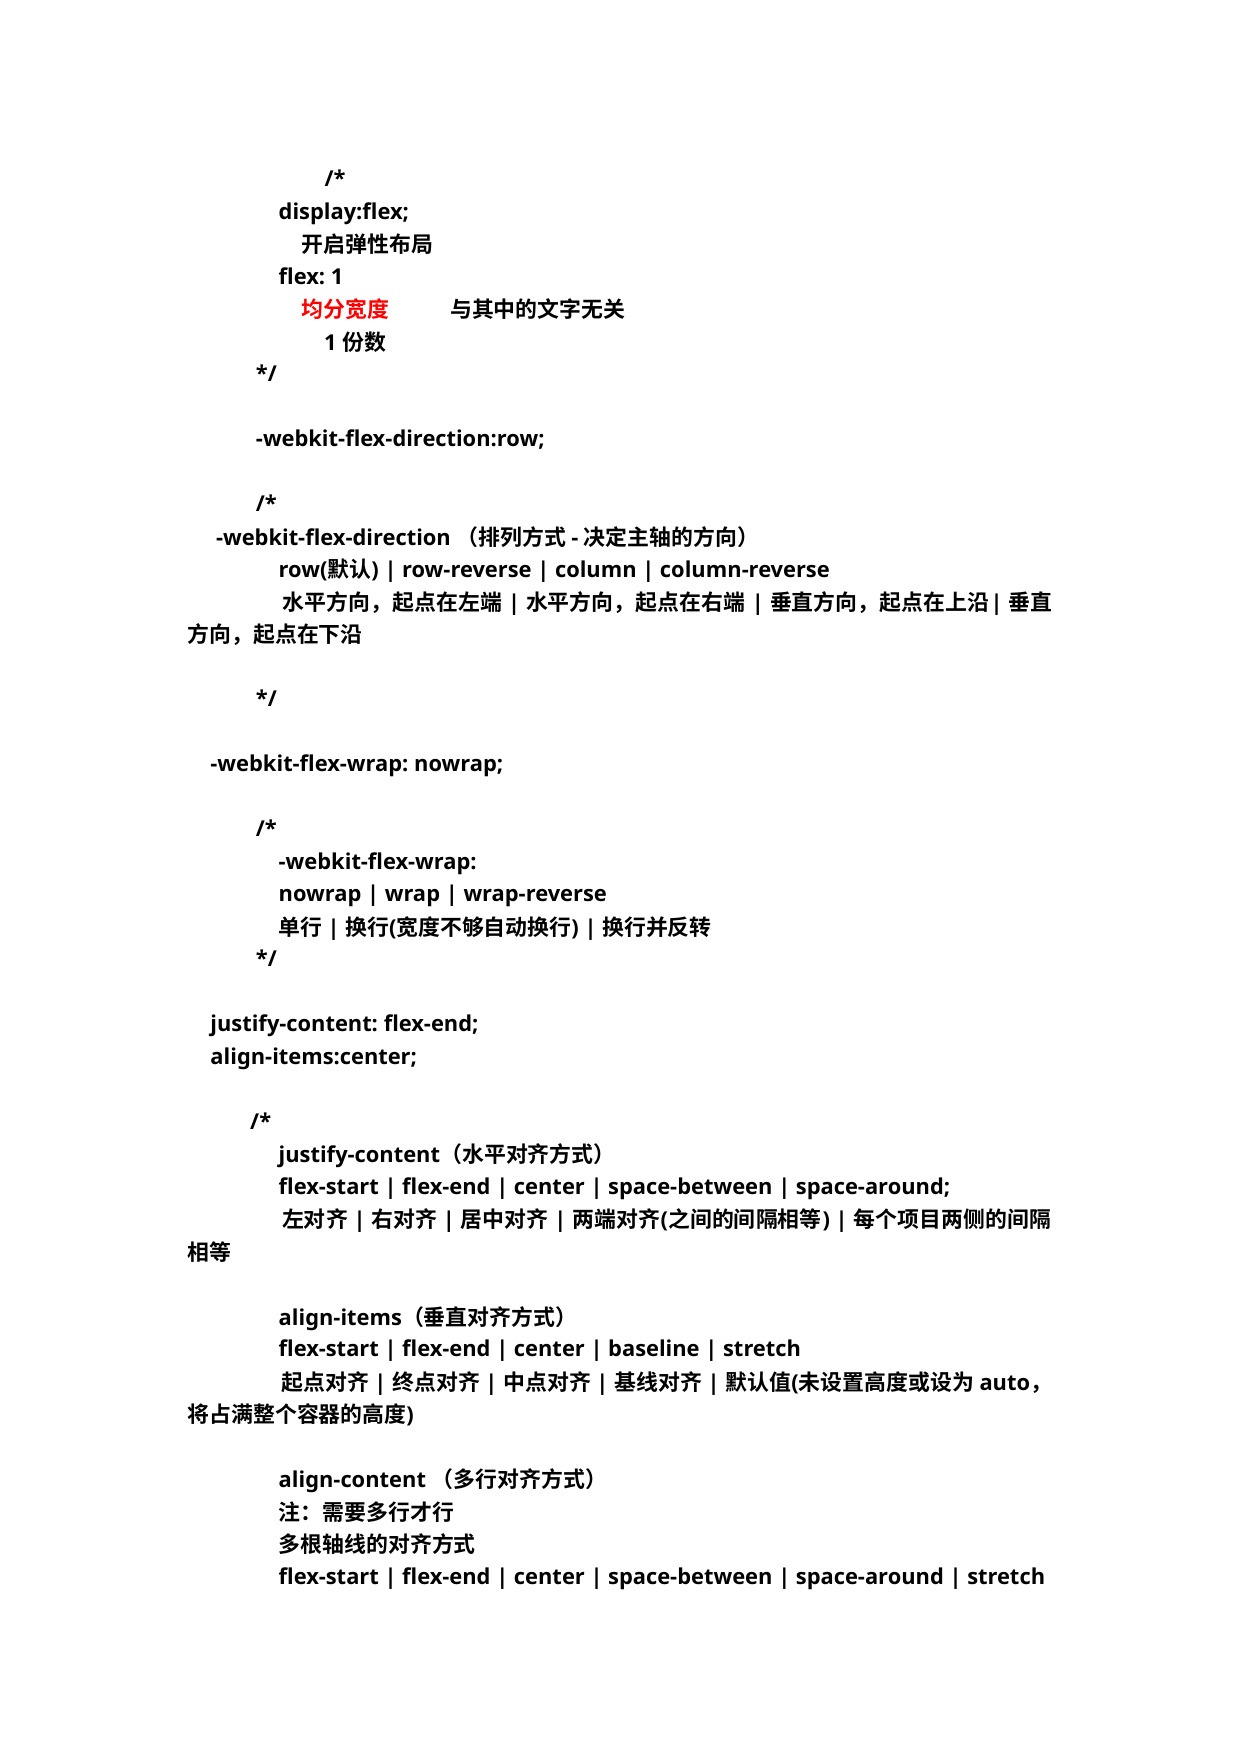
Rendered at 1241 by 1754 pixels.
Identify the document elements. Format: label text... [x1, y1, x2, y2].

text align-items（垂直对齐方式） [187, 1299, 1053, 1332]
text /* [187, 812, 1053, 844]
text -webkit-flex-direction （排列方式 - 决定主轴的方向） [187, 519, 1053, 552]
text -webkit-flex-wrap: nowrap; [187, 747, 1053, 779]
text /* [187, 162, 1053, 194]
text justify-content: flex-end; [187, 1007, 1053, 1039]
text 注：需要多行才行 [187, 1494, 1053, 1527]
text 左对齐 | 右对齐 | 居中对齐 | 两端对齐(之间的间隔相等) | 每个项目两侧的间隔相等 [187, 1202, 1053, 1267]
text flex: 1 [187, 259, 1053, 292]
text */ [187, 942, 1053, 974]
text align-content （多行对齐方式） [187, 1462, 1053, 1494]
text 均分宽度 与其中的文字无关 [187, 292, 1053, 324]
text justify-content（水平对齐方式） [187, 1137, 1053, 1169]
text 水平方向，起点在左端 | 水平方向，起点在右端 | 垂直方向，起点在上沿| 垂直方向，起点在下沿 [187, 584, 1053, 649]
text -webkit-flex-wrap: [187, 844, 1053, 877]
text 开启弹性布局 [187, 227, 1053, 259]
text flex-start | flex-end | center | baseline | stretch [187, 1332, 1053, 1364]
text */ [187, 357, 1053, 389]
text 1 份数 [187, 324, 1053, 357]
text flex-start | flex-end | center | space-between | space-around | stretch [187, 1559, 1053, 1592]
text 起点对齐 | 终点对齐 | 中点对齐 | 基线对齐 | 默认值(未设置高度或设为auto，将占满整个容器的高度) [187, 1364, 1053, 1429]
text align-items:center; [187, 1039, 1053, 1072]
text 多根轴线的对齐方式 [187, 1527, 1053, 1559]
text flex-start | flex-end | center | space-between | space-around; [187, 1169, 1053, 1202]
text /* [187, 1104, 1053, 1137]
text display:flex; [187, 194, 1053, 227]
text nowrap | wrap | wrap-reverse [187, 877, 1053, 909]
text */ [187, 682, 1053, 714]
text -webkit-flex-direction:row; [187, 422, 1053, 454]
text /* [187, 487, 1053, 519]
text row(默认) | row-reverse | column | column-reverse [187, 552, 1053, 584]
text 单行 | 换行(宽度不够自动换行) | 换行并反转 [187, 909, 1053, 942]
